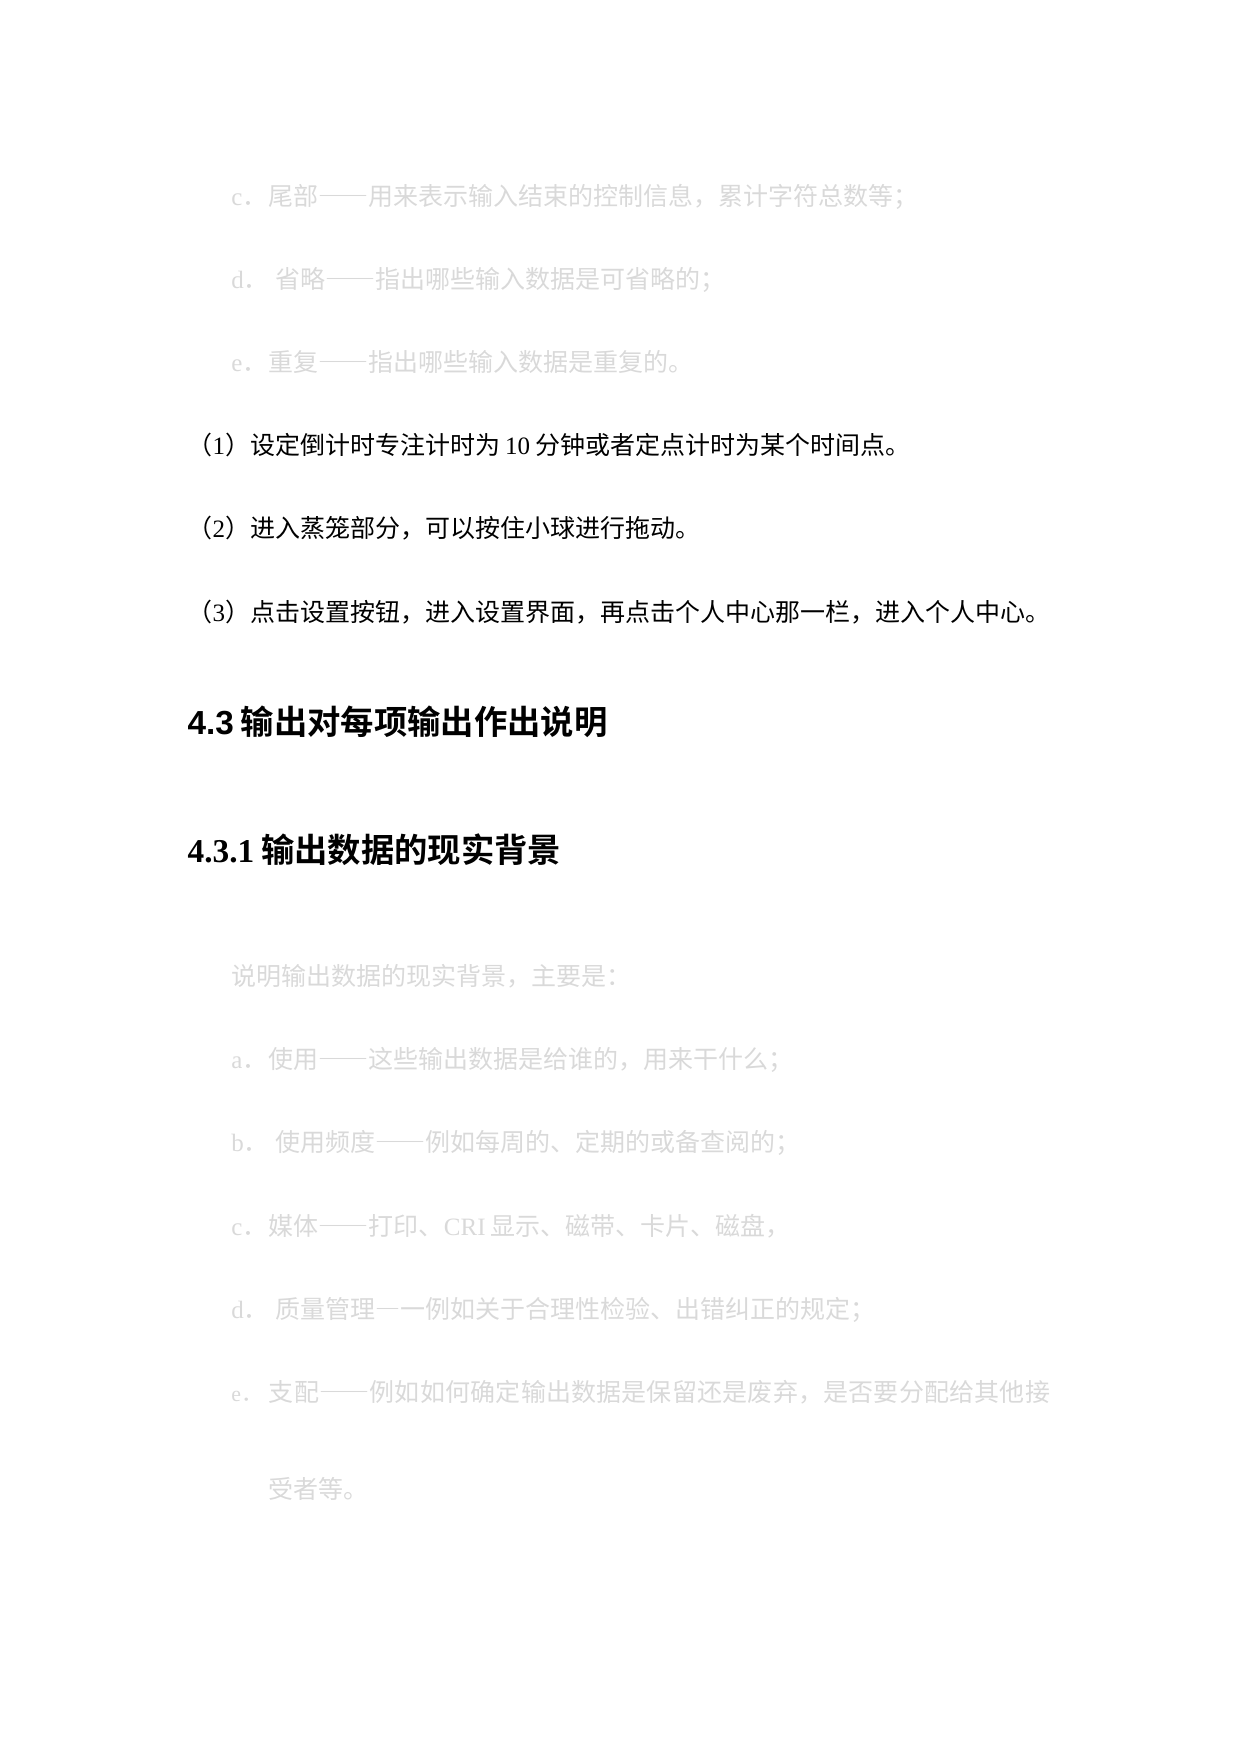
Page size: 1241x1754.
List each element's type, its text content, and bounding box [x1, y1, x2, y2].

list 进入蒸笼部分，可以按住小球进行拖动。 [187, 494, 1053, 559]
list 使用频度——例如每周的、定期的或备查阅的； [231, 1108, 1053, 1173]
list 省略——指出哪些输入数据是可省略的； [231, 245, 1053, 310]
list 质量管理—一例如关于合理性检验、出错纠正的规定； [231, 1275, 1053, 1340]
list 尾部——用来表示输入结束的控制信息，累计字符总数等； [231, 162, 1053, 227]
subtitle 4.3.1输出数据的现实背景 [187, 815, 1053, 880]
list 设定倒计时专注计时为10分钟或者定点计时为某个时间点。 [187, 411, 1053, 476]
list 支配——例如如何确定输出数据是保留还是废弃，是否要分配给其他接受者等。 [231, 1358, 1053, 1520]
list 点击设置按钮，进入设置界面，再点击个人中心那一栏，进入个人中心。 [187, 578, 1053, 643]
subtitle 4.3输出对每项输出作出说明 [187, 688, 1053, 753]
text 说明输出数据的现实背景，主要是： [187, 942, 1053, 1007]
list 重复——指出哪些输入数据是重复的。 [231, 328, 1053, 393]
list 使用——这些输出数据是给谁的，用来干什么； [231, 1025, 1053, 1090]
list 媒体——打印、CRI显示、磁带、卡片、磁盘， [231, 1192, 1053, 1257]
